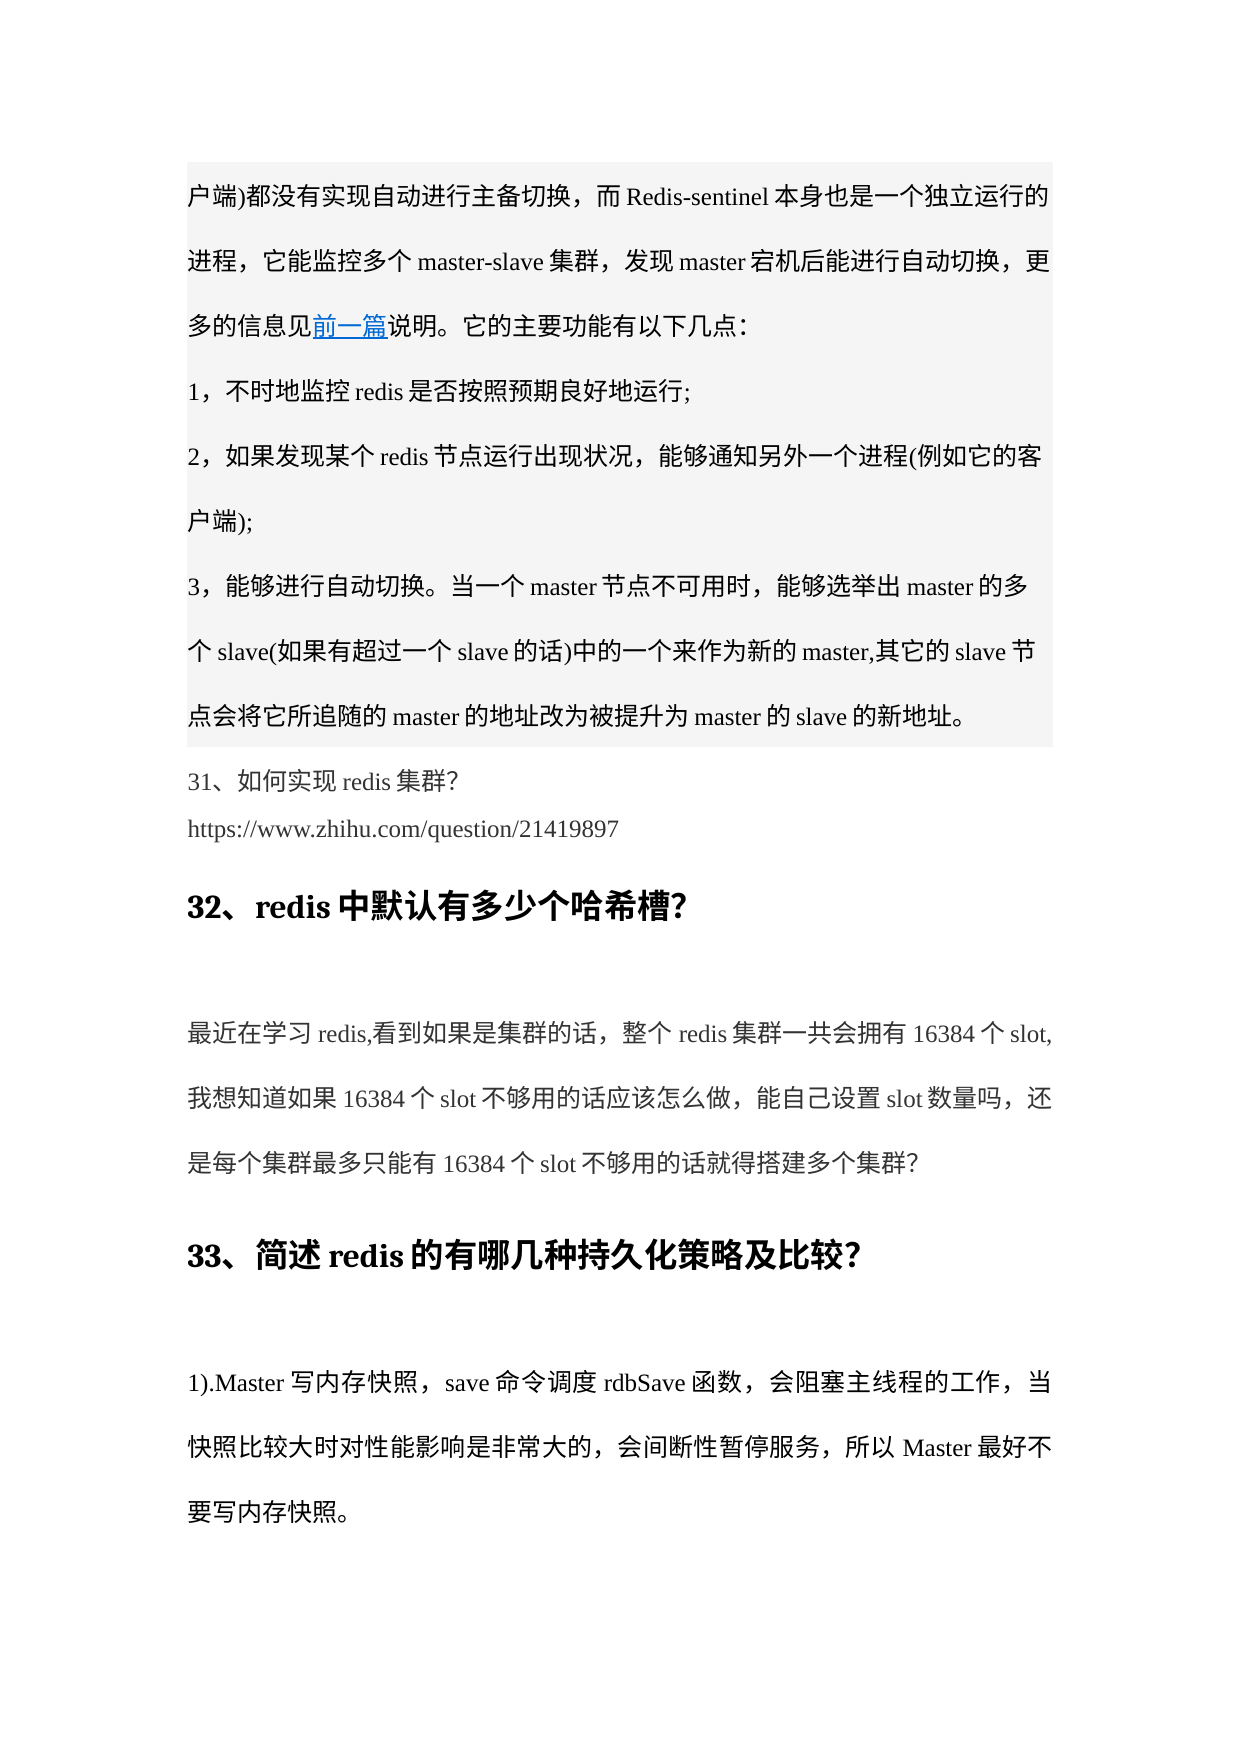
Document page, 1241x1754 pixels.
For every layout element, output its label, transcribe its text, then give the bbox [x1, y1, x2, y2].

text https://www.zhihu.com/question/21419897 [187, 812, 1053, 844]
subtitle 32、redis中默认有多少个哈希槽？ [187, 872, 1053, 937]
text 31、如何实现redis集群？ [187, 747, 1053, 812]
text 3，能够进行自动切换。当一个master节点不可用时，能够选举出master的多个slave(如果有超过一个slave的话)中的一个来作为新的master,其它的slave节点会将它所追随的master的地址改为被提升为master的slave的新地址。 [187, 552, 1053, 747]
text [187, 162, 1053, 357]
text 1，不时地监控redis是否按照预期良好地运行; [187, 357, 1053, 422]
text 2，如果发现某个redis节点运行出现状况，能够通知另外一个进程(例如它的客户端); [187, 422, 1053, 552]
text 最近在学习redis,看到如果是集群的话，整个redis集群一共会拥有16384个slot, 我想知道如果16384个slot不够用的话应该怎么做，能自己设置slot数量吗，还是每个集群最多只能有16384个slot不够用的话就得搭建多个集群？ [187, 999, 1053, 1194]
text 1).Master写内存快照，save命令调度rdbSave函数，会阻塞主线程的工作，当快照比较大时对性能影响是非常大的，会间断性暂停服务，所以Master最好不要写内存快照。 [187, 1348, 1053, 1543]
subtitle 33、简述redis的有哪几种持久化策略及比较？ [187, 1221, 1053, 1286]
